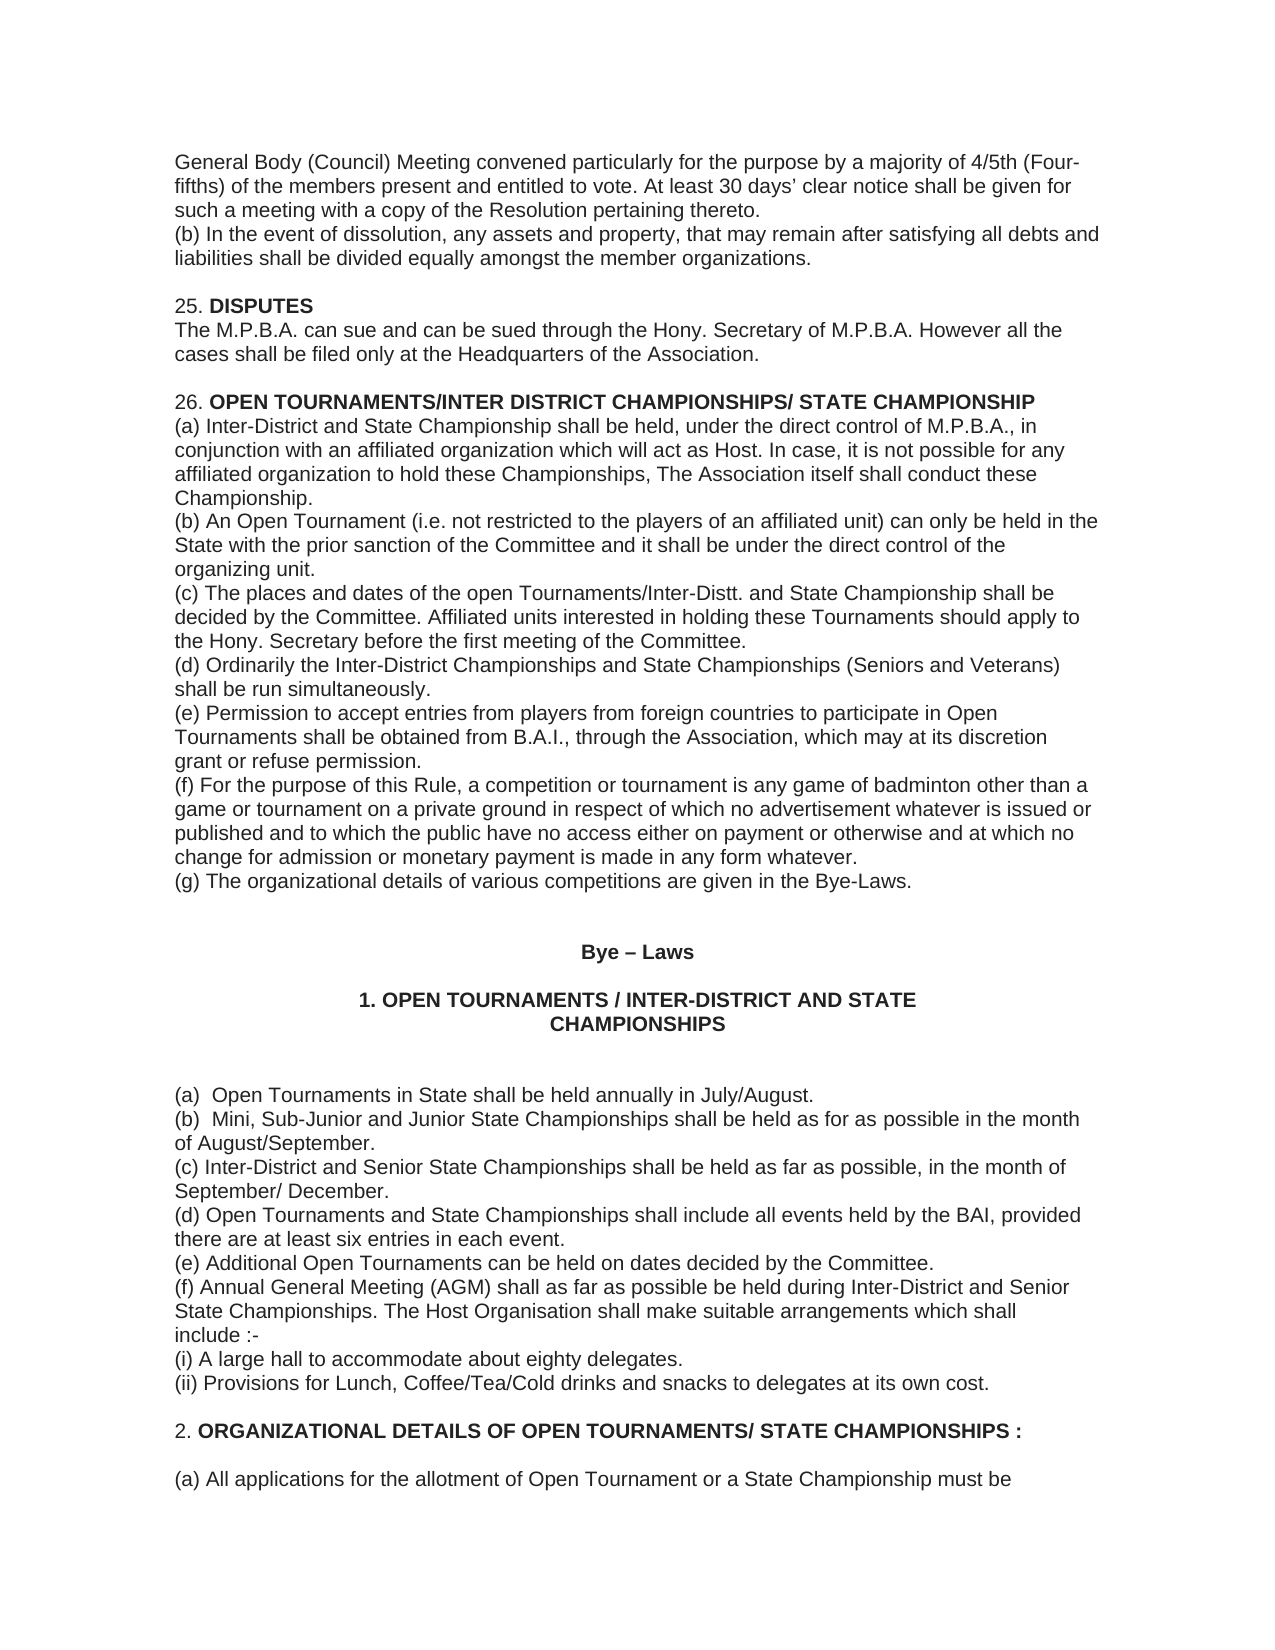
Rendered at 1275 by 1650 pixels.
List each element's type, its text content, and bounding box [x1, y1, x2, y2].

table_cell Bye – Laws 1. OPEN TOURNAMENTS / INTER-DISTRICT AND STATE CHAMPIONSHIPS [174, 893, 1101, 1083]
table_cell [174, 150, 1101, 893]
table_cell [174, 1083, 1101, 1491]
